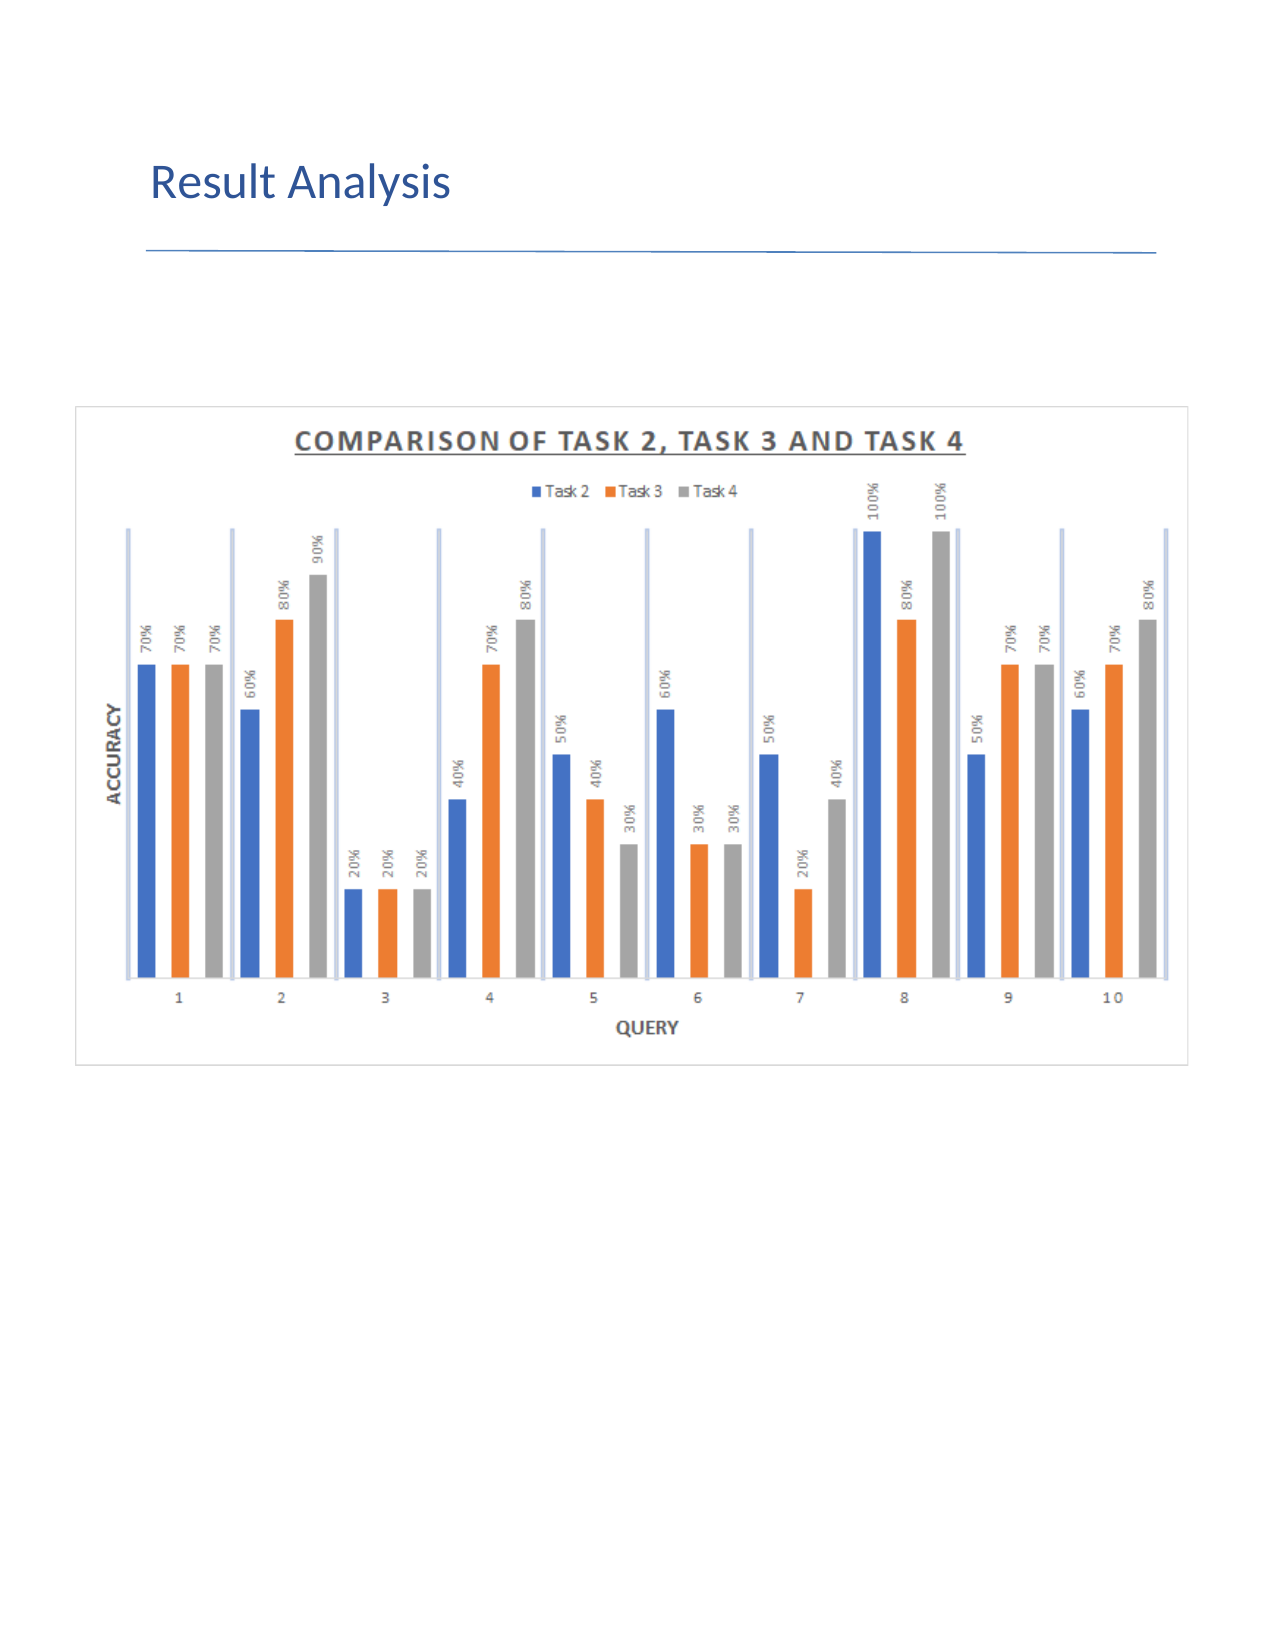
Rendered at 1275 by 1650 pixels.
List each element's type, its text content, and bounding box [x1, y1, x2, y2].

title Result Analysis [150, 150, 1125, 211]
picture [75, 406, 1189, 1066]
